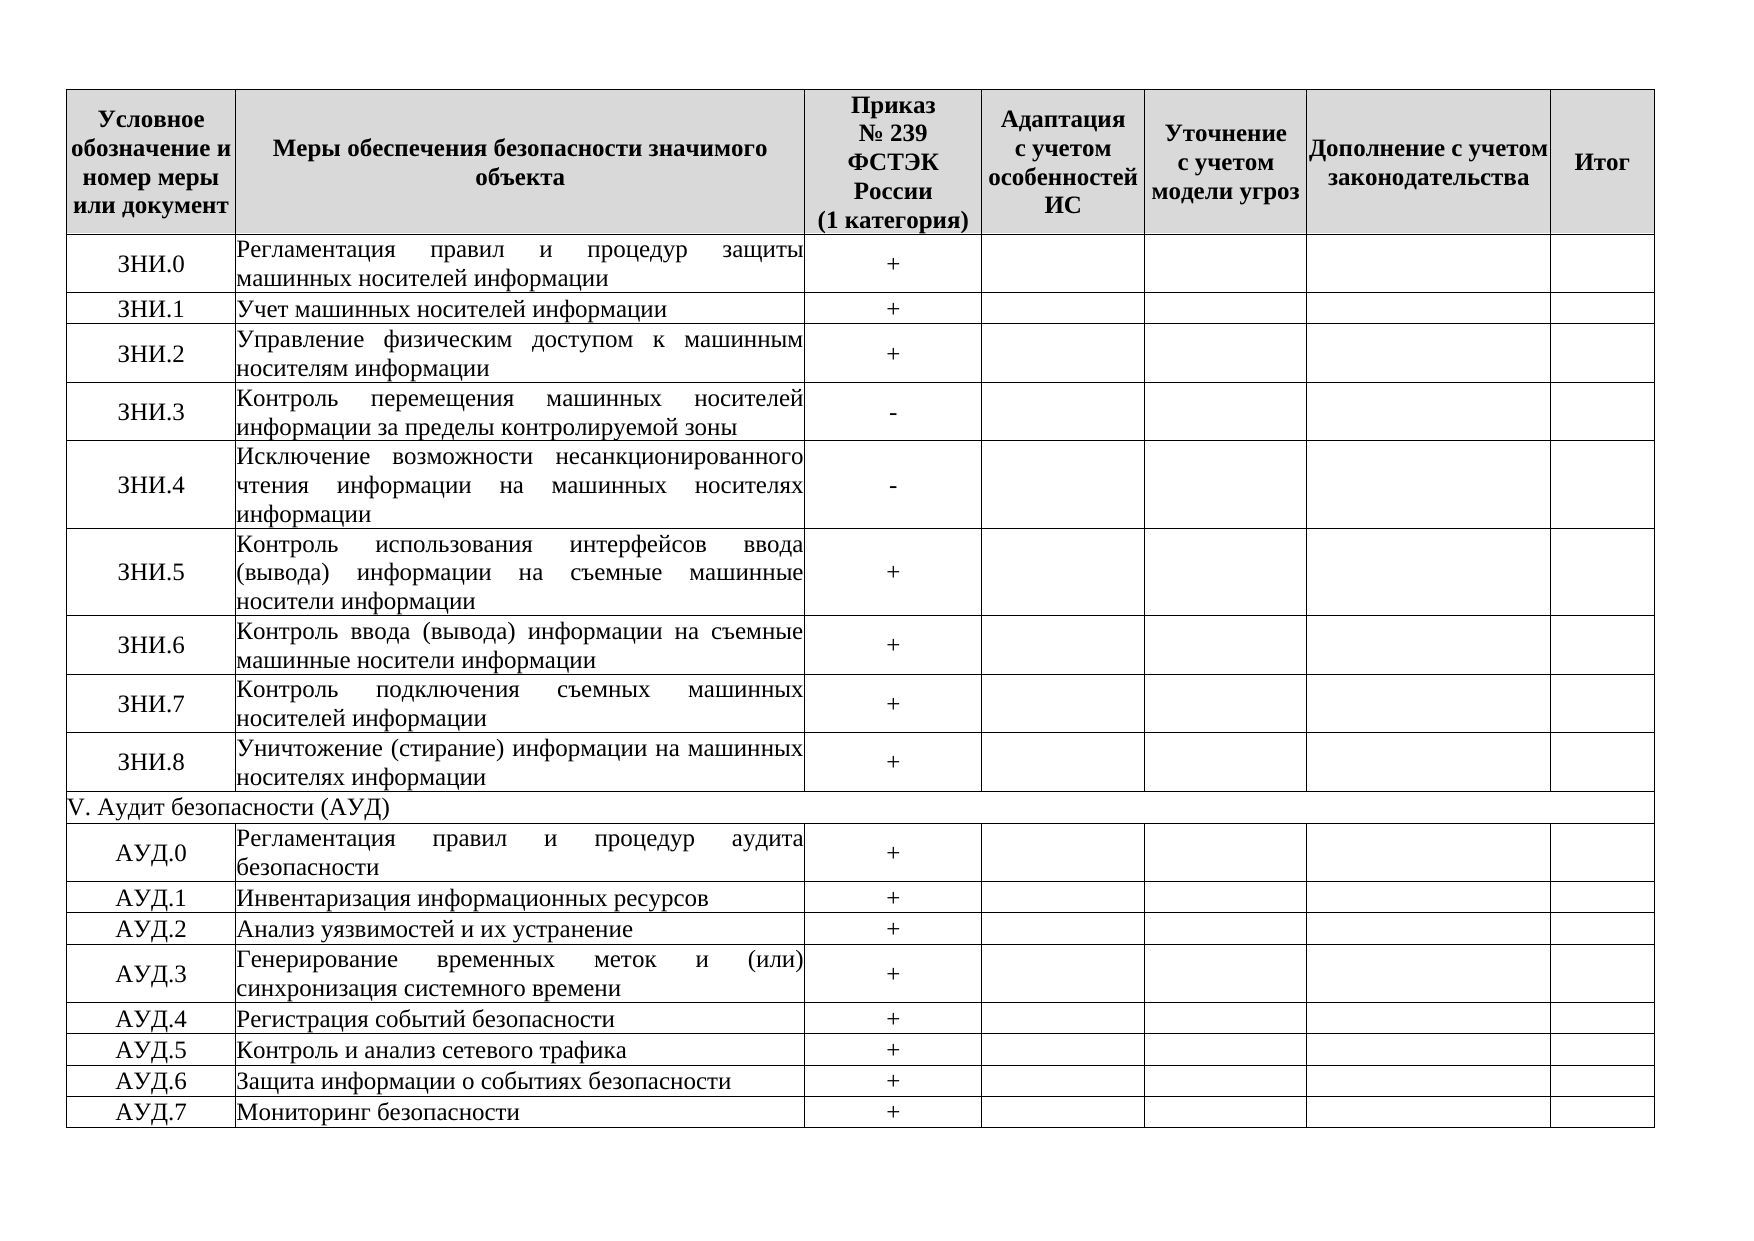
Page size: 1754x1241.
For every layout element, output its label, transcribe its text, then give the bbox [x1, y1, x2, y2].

table_cell [1551, 1097, 1654, 1127]
table_cell V. Аудит безопасности (АУД) [67, 792, 1654, 822]
table_cell + [805, 913, 981, 943]
table_cell [982, 882, 1144, 912]
table_cell [982, 1097, 1144, 1127]
table_cell Уничтожение (стирание) информации на машинных носителях информации [236, 733, 804, 791]
table_header Меры обеспечения безопасности значимого объекта [236, 90, 804, 233]
table_cell АУД.4 [67, 1003, 235, 1033]
table_cell [1145, 913, 1306, 943]
table_cell Контроль использования интерфейсов ввода (вывода) информации на съемные машинные носители информации [236, 529, 804, 615]
table_cell ЗНИ.6 [67, 616, 235, 673]
table_cell + [805, 675, 981, 732]
table_cell АУД.1 [67, 882, 235, 912]
table_header Условное обозначение и номер меры или документ [67, 90, 235, 233]
table_cell + [805, 1034, 981, 1064]
table_cell [1307, 235, 1550, 292]
table_cell - [805, 441, 981, 528]
table_cell Защита информации о событиях безопасности [236, 1066, 804, 1096]
table_cell ЗНИ.2 [67, 324, 235, 382]
table_cell [982, 616, 1144, 673]
table_cell [982, 383, 1144, 440]
table_cell [1307, 293, 1550, 323]
table_cell + [805, 882, 981, 912]
table_cell ЗНИ.0 [67, 235, 235, 292]
table_cell [982, 675, 1144, 732]
table_cell [1145, 1034, 1306, 1064]
table_cell + [805, 529, 981, 615]
table_cell АУД.7 [67, 1097, 235, 1127]
table_cell [1551, 733, 1654, 791]
table_cell [1551, 616, 1654, 673]
table_cell [1145, 324, 1306, 382]
table_cell + [805, 616, 981, 673]
table_cell [1307, 616, 1550, 673]
table_cell [1145, 1097, 1306, 1127]
table_cell [1307, 441, 1550, 528]
table_cell Исключение возможности несанкционированного чтения информации на машинных носителях информации [236, 441, 804, 528]
table_cell - [805, 383, 981, 440]
table_cell [1551, 1034, 1654, 1064]
table_cell [1307, 882, 1550, 912]
table_cell АУД.0 [67, 824, 235, 881]
table_cell [1551, 324, 1654, 382]
table_cell Генерирование временных меток и (или) синхронизация системного времени [236, 945, 804, 1002]
table_cell [1551, 293, 1654, 323]
table_cell [1307, 1097, 1550, 1127]
table_cell [1145, 441, 1306, 528]
table_cell Мониторинг безопасности [236, 1097, 804, 1127]
table_cell [982, 529, 1144, 615]
table_cell [1551, 882, 1654, 912]
table_cell [1145, 1066, 1306, 1096]
table_cell АУД.2 [67, 913, 235, 943]
table_cell [1551, 824, 1654, 881]
table_cell Управление физическим доступом к машинным носителям информации [236, 324, 804, 382]
table_cell + [805, 1003, 981, 1033]
table_cell [1145, 383, 1306, 440]
table_cell [1551, 1003, 1654, 1033]
table_cell + [805, 324, 981, 382]
table_cell ЗНИ.7 [67, 675, 235, 732]
table_cell ЗНИ.8 [67, 733, 235, 791]
table_cell Контроль подключения съемных машинных носителей информации [236, 675, 804, 732]
table_cell [1551, 913, 1654, 943]
table_cell Контроль перемещения машинных носителей информации за пределы контролируемой зоны [236, 383, 804, 440]
table_cell [1145, 1003, 1306, 1033]
table_cell [1307, 675, 1550, 732]
table_cell [1551, 529, 1654, 615]
table_header Адаптация с учетом особенностей ИС [982, 90, 1144, 233]
table_cell [982, 1003, 1144, 1033]
table_cell АУД.6 [67, 1066, 235, 1096]
table_cell [1145, 882, 1306, 912]
table_cell [1551, 1066, 1654, 1096]
table_cell АУД.5 [67, 1034, 235, 1064]
table_cell [1551, 383, 1654, 440]
table_cell [982, 324, 1144, 382]
table_cell [1307, 324, 1550, 382]
table_cell ЗНИ.3 [67, 383, 235, 440]
table_cell Инвентаризация информационных ресурсов [236, 882, 804, 912]
table_cell + [805, 1097, 981, 1127]
table_cell Учет машинных носителей информации [236, 293, 804, 323]
table_cell + [805, 235, 981, 292]
table_header Итог [1551, 90, 1654, 233]
table_header Приказ № 239 ФСТЭК России (1 категория) [805, 90, 981, 233]
table_cell Регистрация событий безопасности [236, 1003, 804, 1033]
table_cell [1145, 824, 1306, 881]
table_cell [1307, 1034, 1550, 1064]
table_cell [1307, 383, 1550, 440]
table_cell + [805, 733, 981, 791]
table_cell + [805, 293, 981, 323]
table_cell [982, 235, 1144, 292]
table_cell [1551, 945, 1654, 1002]
table_cell Регламентация правил и процедур защиты машинных носителей информации [236, 235, 804, 292]
table_cell [1145, 616, 1306, 673]
table_cell [1145, 675, 1306, 732]
table_cell [1307, 1066, 1550, 1096]
table_cell + [805, 945, 981, 1002]
table_cell АУД.3 [67, 945, 235, 1002]
table_cell [982, 945, 1144, 1002]
table_cell [1145, 529, 1306, 615]
table_header Уточнение с учетом модели угроз [1145, 90, 1306, 233]
table_cell [1307, 824, 1550, 881]
table_cell [1551, 675, 1654, 732]
table_cell [1307, 733, 1550, 791]
table_cell [1307, 945, 1550, 1002]
table_cell [1145, 733, 1306, 791]
table_cell [1551, 441, 1654, 528]
table_cell [1145, 235, 1306, 292]
table_cell [982, 733, 1144, 791]
table_cell Контроль и анализ сетевого трафика [236, 1034, 804, 1064]
table_cell [982, 824, 1144, 881]
table_cell [982, 293, 1144, 323]
table_cell Контроль ввода (вывода) информации на съемные машинные носители информации [236, 616, 804, 673]
table_cell ЗНИ.4 [67, 441, 235, 528]
table_cell + [805, 1066, 981, 1096]
table_cell [1145, 293, 1306, 323]
table_cell [1307, 529, 1550, 615]
table_cell [982, 1034, 1144, 1064]
table_cell + [805, 824, 981, 881]
table_cell [982, 913, 1144, 943]
table_header Дополнение с учетом законодательства [1307, 90, 1550, 233]
table_cell [1551, 235, 1654, 292]
table_cell [1307, 913, 1550, 943]
table_cell [1145, 945, 1306, 1002]
table_cell [982, 441, 1144, 528]
table_cell [982, 1066, 1144, 1096]
table_cell Регламентация правил и процедур аудита безопасности [236, 824, 804, 881]
table_cell [1307, 1003, 1550, 1033]
table_cell Анализ уязвимостей и их устранение [236, 913, 804, 943]
table_cell ЗНИ.5 [67, 529, 235, 615]
table_cell ЗНИ.1 [67, 293, 235, 323]
